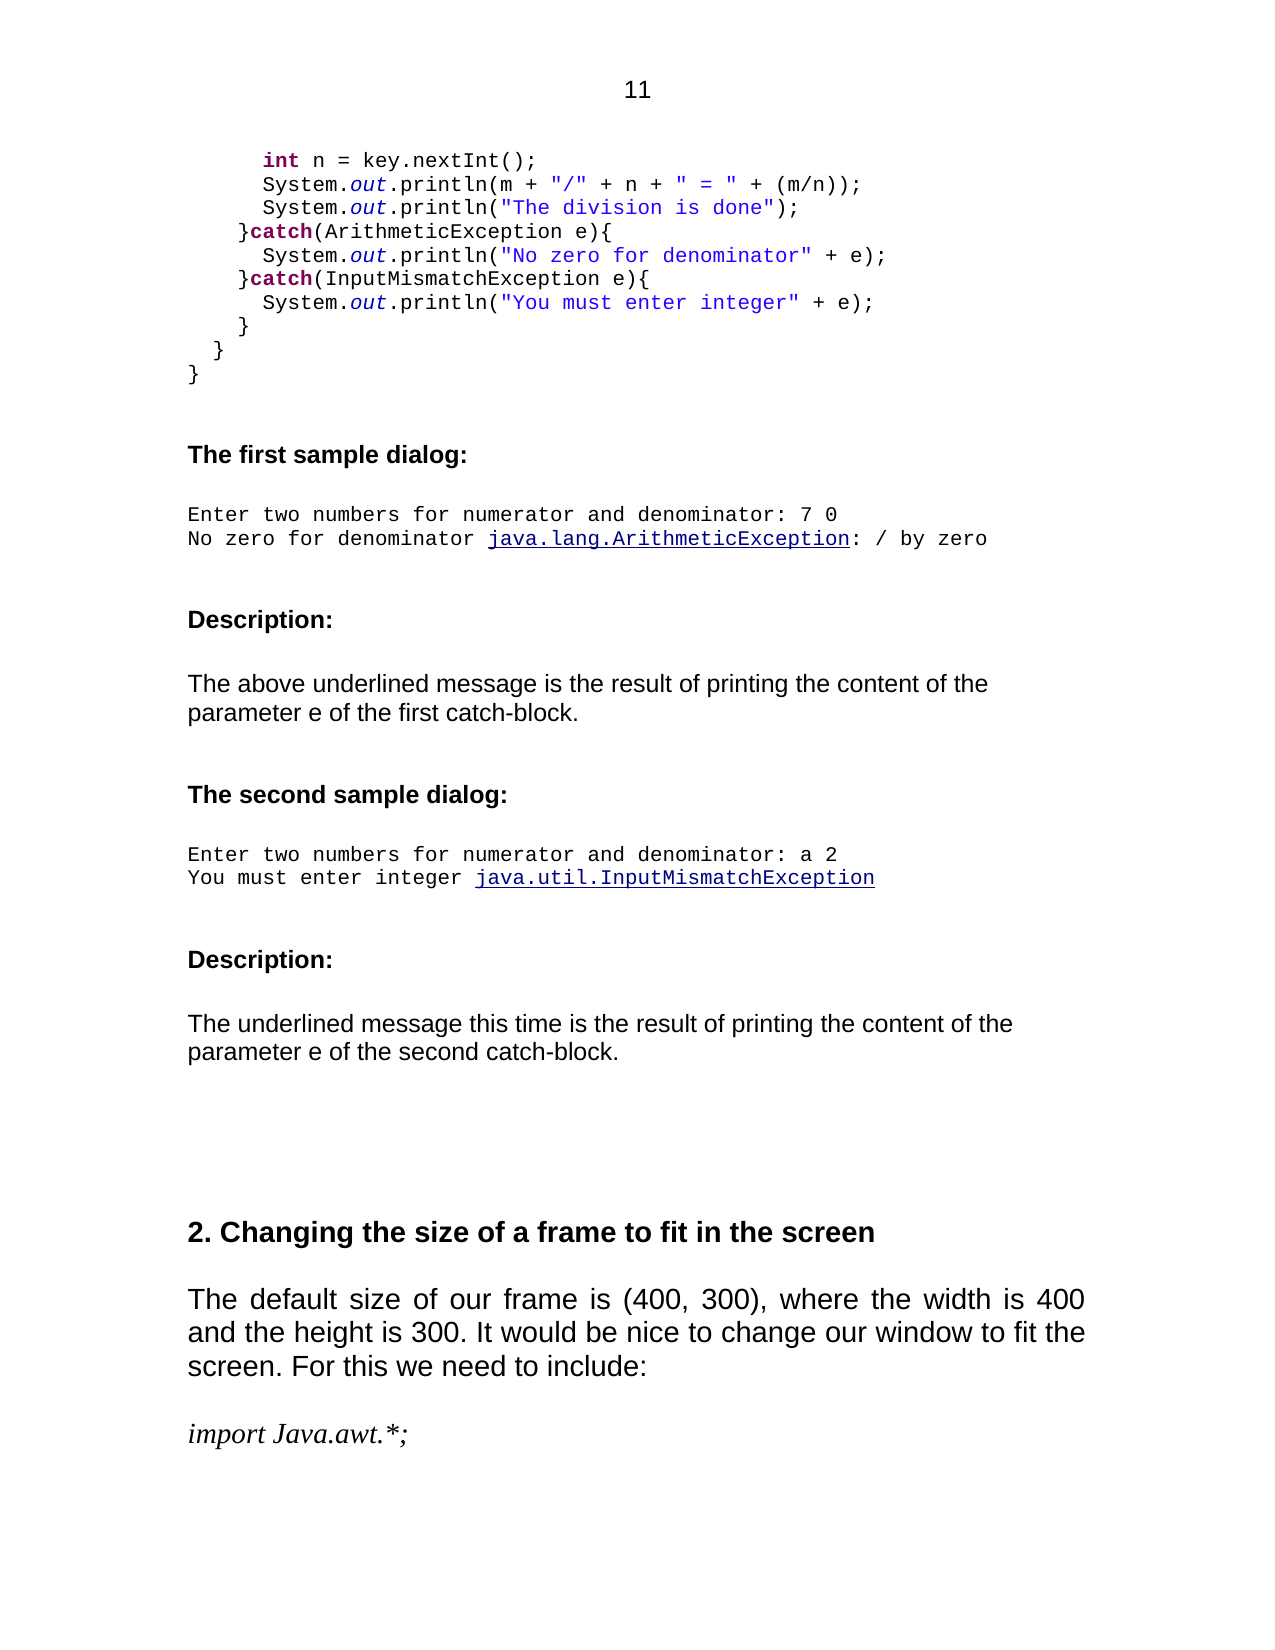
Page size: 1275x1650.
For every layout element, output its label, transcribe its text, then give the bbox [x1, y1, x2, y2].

text System.out.println("You must enter integer" + e); [187, 292, 1087, 316]
text import Java.awt.*; [187, 1416, 1087, 1449]
text int n = key.nextInt(); [187, 150, 1087, 174]
subtitle The first sample dialog: [187, 440, 1087, 469]
text } [187, 339, 1087, 363]
text }catch(InputMismatchException e){ [187, 268, 1087, 292]
text The above underlined message is the result of printing the content of the parameter e of the first catch-block. [187, 669, 1087, 726]
text Enter two numbers for numerator and denominator: a 2 [187, 844, 1087, 867]
text System.out.println(m + "/" + n + " = " + (m/n)); [187, 174, 1087, 197]
text }catch(ArithmeticException e){ [187, 221, 1087, 244]
subtitle Description: [187, 605, 1087, 634]
text Enter two numbers for numerator and denominator: 7 0 [187, 504, 1087, 528]
subtitle Description: [187, 945, 1087, 973]
text System.out.println("The division is done"); [187, 197, 1087, 221]
text The underlined message this time is the result of printing the content of the parameter e of the second catch-block. [187, 1008, 1087, 1066]
text System.out.println("No zero for denominator" + e); [187, 244, 1087, 268]
text You must enter integer java.util.InputMismatchException [187, 867, 1087, 891]
text The default size of our frame is (400, 300), where the width is 400 and the height is 300. It would be nice to change our window to fit the screen. For this we need to include: [187, 1282, 1087, 1382]
subtitle The second sample dialog: [187, 780, 1087, 809]
text } [187, 316, 1087, 339]
subtitle 2. Changing the size of a frame to fit in the screen [187, 1214, 1087, 1248]
text } [187, 363, 1087, 386]
text No zero for denominator java.lang.ArithmeticException: / by zero [187, 528, 1087, 551]
